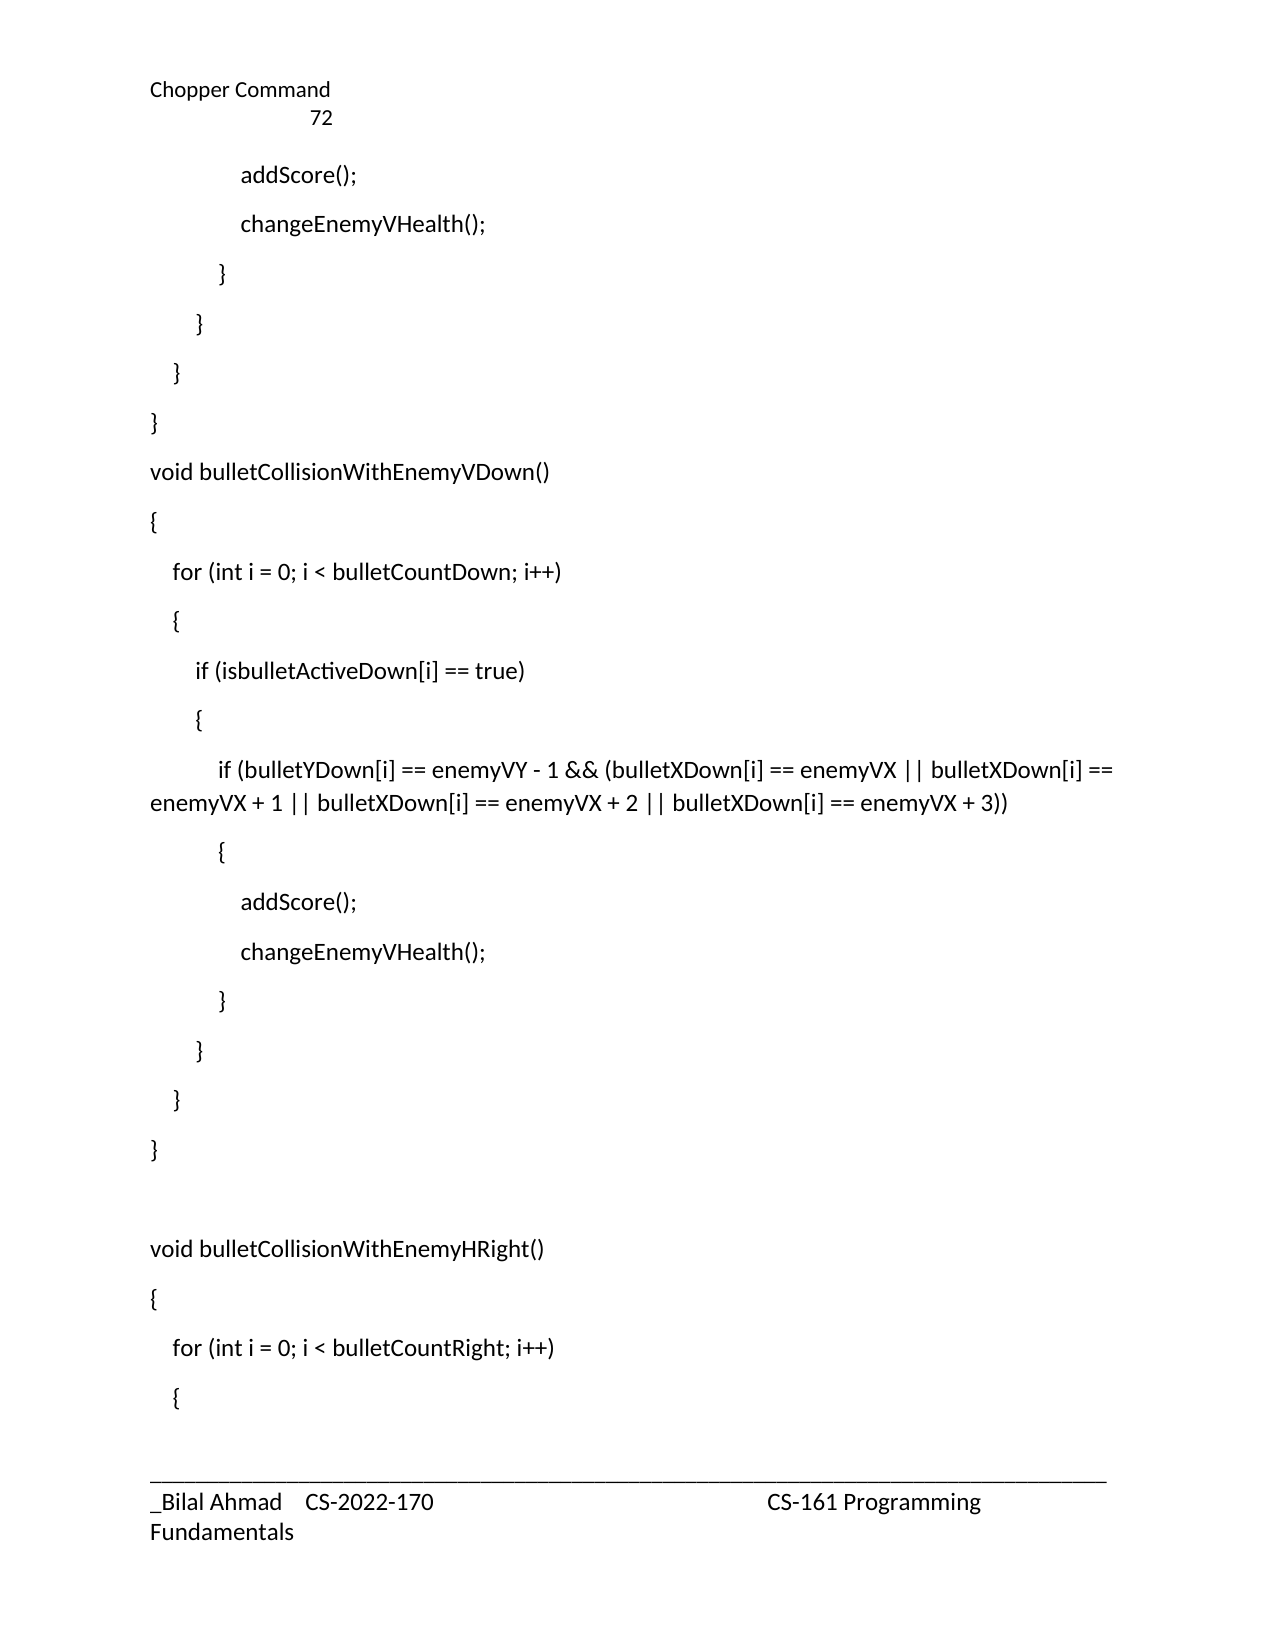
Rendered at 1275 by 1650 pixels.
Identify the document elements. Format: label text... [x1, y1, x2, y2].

text } [150, 1084, 1125, 1115]
text { [150, 1382, 1125, 1412]
text { [150, 704, 1125, 735]
text { [150, 837, 1125, 867]
text changeEnemyVHealth(); [150, 936, 1125, 966]
text } [150, 1134, 1125, 1164]
text } [150, 308, 1125, 338]
text } [150, 258, 1125, 289]
text { [150, 1283, 1125, 1313]
text changeEnemyVHealth(); [150, 209, 1125, 239]
text if (bulletYDown[i] == enemyVY - 1 && (bulletXDown[i] == enemyVX || bulletXDown[i] == enemyVX + 1 || bulletXDown[i] == enemyVX + 2 || bulletXDown[i] == enemyVX + 3)) [150, 754, 1125, 817]
text addScore(); [150, 886, 1125, 917]
text } [150, 407, 1125, 437]
text } [150, 985, 1125, 1016]
text { [150, 506, 1125, 537]
text } [150, 357, 1125, 388]
text addScore(); [150, 159, 1125, 189]
text for (int i = 0; i < bulletCountRight; i++) [150, 1332, 1125, 1363]
text void bulletCollisionWithEnemyHRight() [150, 1233, 1125, 1264]
text void bulletCollisionWithEnemyVDown() [150, 457, 1125, 487]
text } [150, 1035, 1125, 1065]
text if (isbulletActiveDown[i] == true) [150, 655, 1125, 685]
text { [150, 605, 1125, 636]
text for (int i = 0; i < bulletCountDown; i++) [150, 556, 1125, 586]
